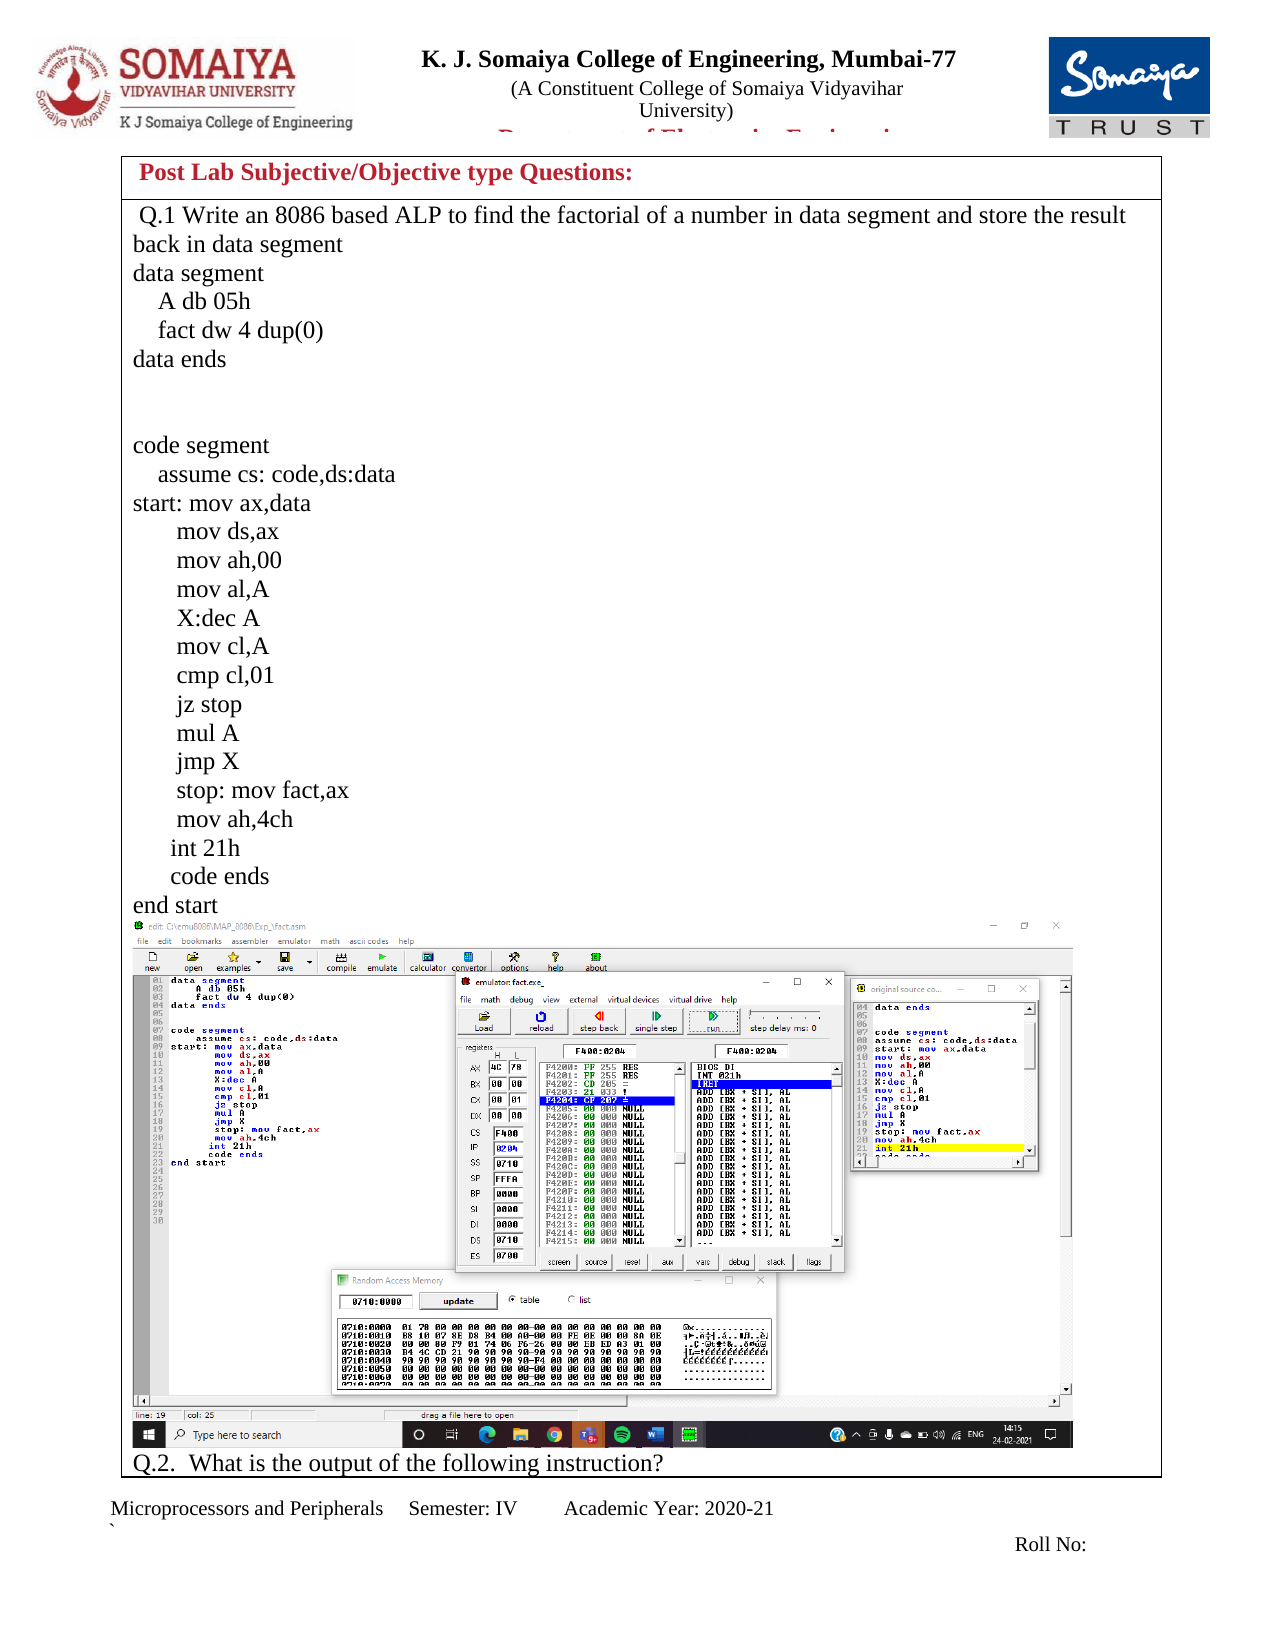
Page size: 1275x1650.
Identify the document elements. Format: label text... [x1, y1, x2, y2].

table_header Post Lab Subjective/Objective type Questions: [122, 157, 1161, 199]
picture [31, 37, 356, 138]
picture [132, 918, 1073, 1448]
picture [1048, 37, 1210, 138]
